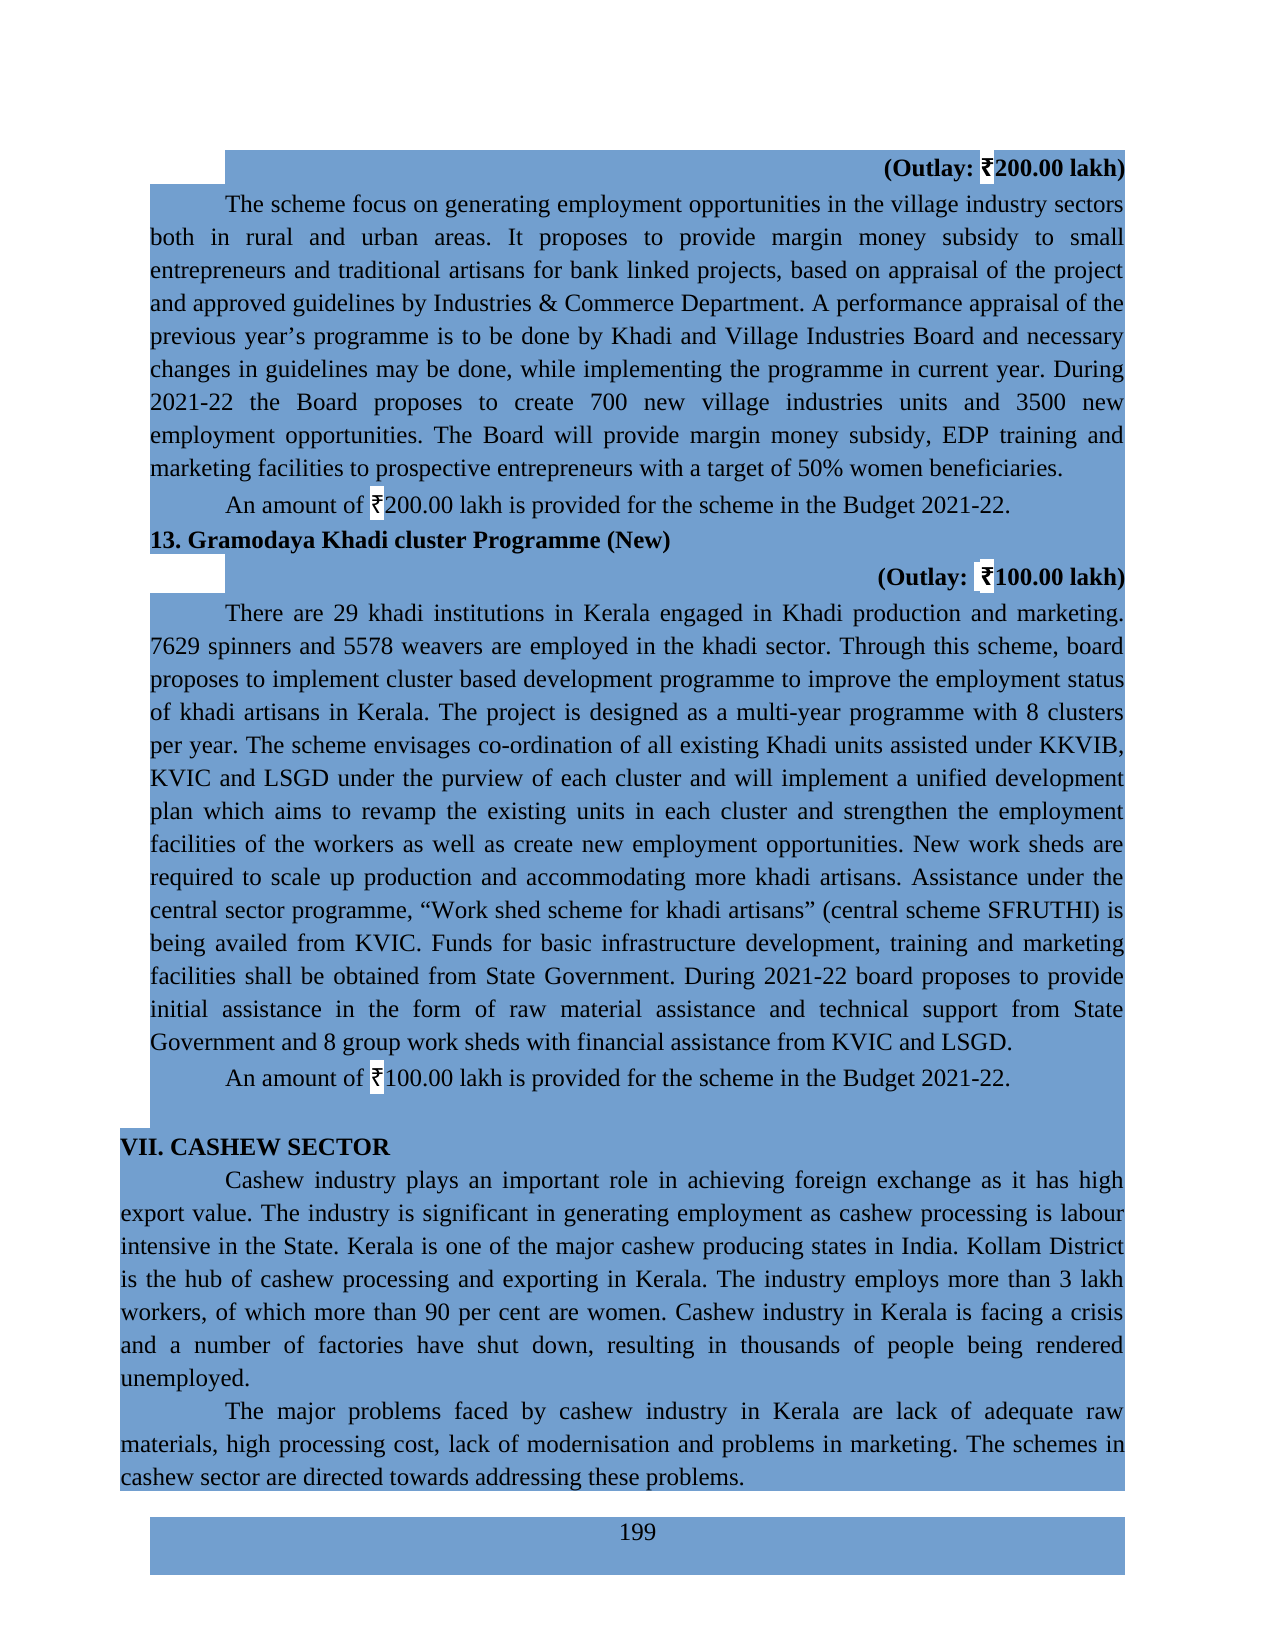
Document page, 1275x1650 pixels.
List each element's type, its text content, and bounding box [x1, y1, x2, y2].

text An amount of ₹200.00 lakh is provided for the scheme in the Budget 2021-22. [384, 486, 1125, 520]
text (Outlay: ₹200.00 lakh) [225, 150, 980, 184]
text (Outlay: ₹100.00 lakh) [225, 558, 1125, 593]
text An amount of ₹100.00 lakh is provided for the scheme in the Budget 2021-22. [150, 1060, 370, 1094]
text (Outlay: ₹200.00 lakh) [994, 150, 1125, 184]
text An amount of ₹200.00 lakh is provided for the scheme in the Budget 2021-22. [150, 486, 370, 520]
text An amount of ₹100.00 lakh is provided for the scheme in the Budget 2021-22. [384, 1060, 1125, 1094]
text Cashew industry plays an important role in achieving foreign exchange as it has high export value. The industry is significant in generating employment as cashew processing is labour intensive in the State. Kerala is one of the major cashew producing states in India. Kollam District is the hub of cashew processing and exporting in Kerala. The industry employs more than 3 lakh workers, of which more than 90 per cent are women. Cashew industry in Kerala is facing a crisis and a number of factories have shut down, resulting in thousands of people being rendered unemployed. [120, 1165, 1125, 1392]
text VII. CASHEW SECTOR [120, 1132, 1125, 1161]
text There are 29 khadi institutions in Kerala engaged in Khadi production and marketing. 7629 spinners and 5578 weavers are employed in the khadi sector. Through this scheme, board proposes to implement cluster based development programme to improve the employment status of khadi artisans in Kerala. The project is designed as a multi-year programme with 8 clusters per year. The scheme envisages co-ordination of all existing Khadi units assisted under KKVIB, KVIC and LSGD under the purview of each cluster and will implement a unified development plan which aims to revamp the existing units in each cluster and strengthen the employment facilities of the workers as well as create new employment opportunities. New work sheds are required to scale up production and accommodating more khadi artisans. Assistance under the central sector programme, “Work shed scheme for khadi artisans” (central scheme SFRUTHI) is being availed from KVIC. Funds for basic infrastructure development, training and marketing facilities shall be obtained from State Government. During 2021-22 board proposes to provide initial assistance in the form of raw material assistance and technical support from State Government and 8 group work sheds with financial assistance from KVIC and LSGD. [150, 598, 1125, 1056]
text The scheme focus on generating employment opportunities in the village industry sectors both in rural and urban areas. It proposes to provide margin money subsidy to small entrepreneurs and traditional artisans for bank linked projects, based on appraisal of the project and approved guidelines by Industries & Commerce Department. A performance appraisal of the previous year’s programme is to be done by Khadi and Village Industries Board and necessary changes in guidelines may be done, while implementing the programme in current year. During 2021-22 the Board proposes to create 700 new village industries units and 3500 new employment opportunities. The Board will provide margin money subsidy, EDP training and marketing facilities to prospective entrepreneurs with a target of 50% women beneficiaries. [150, 189, 1125, 482]
text 13. Gramodaya Khadi cluster Programme (New) [150, 526, 1125, 554]
text The major problems faced by cashew industry in Kerala are lack of adequate raw materials, high processing cost, lack of modernisation and problems in marketing. The schemes in cashew sector are directed towards addressing these problems. [120, 1396, 1125, 1491]
